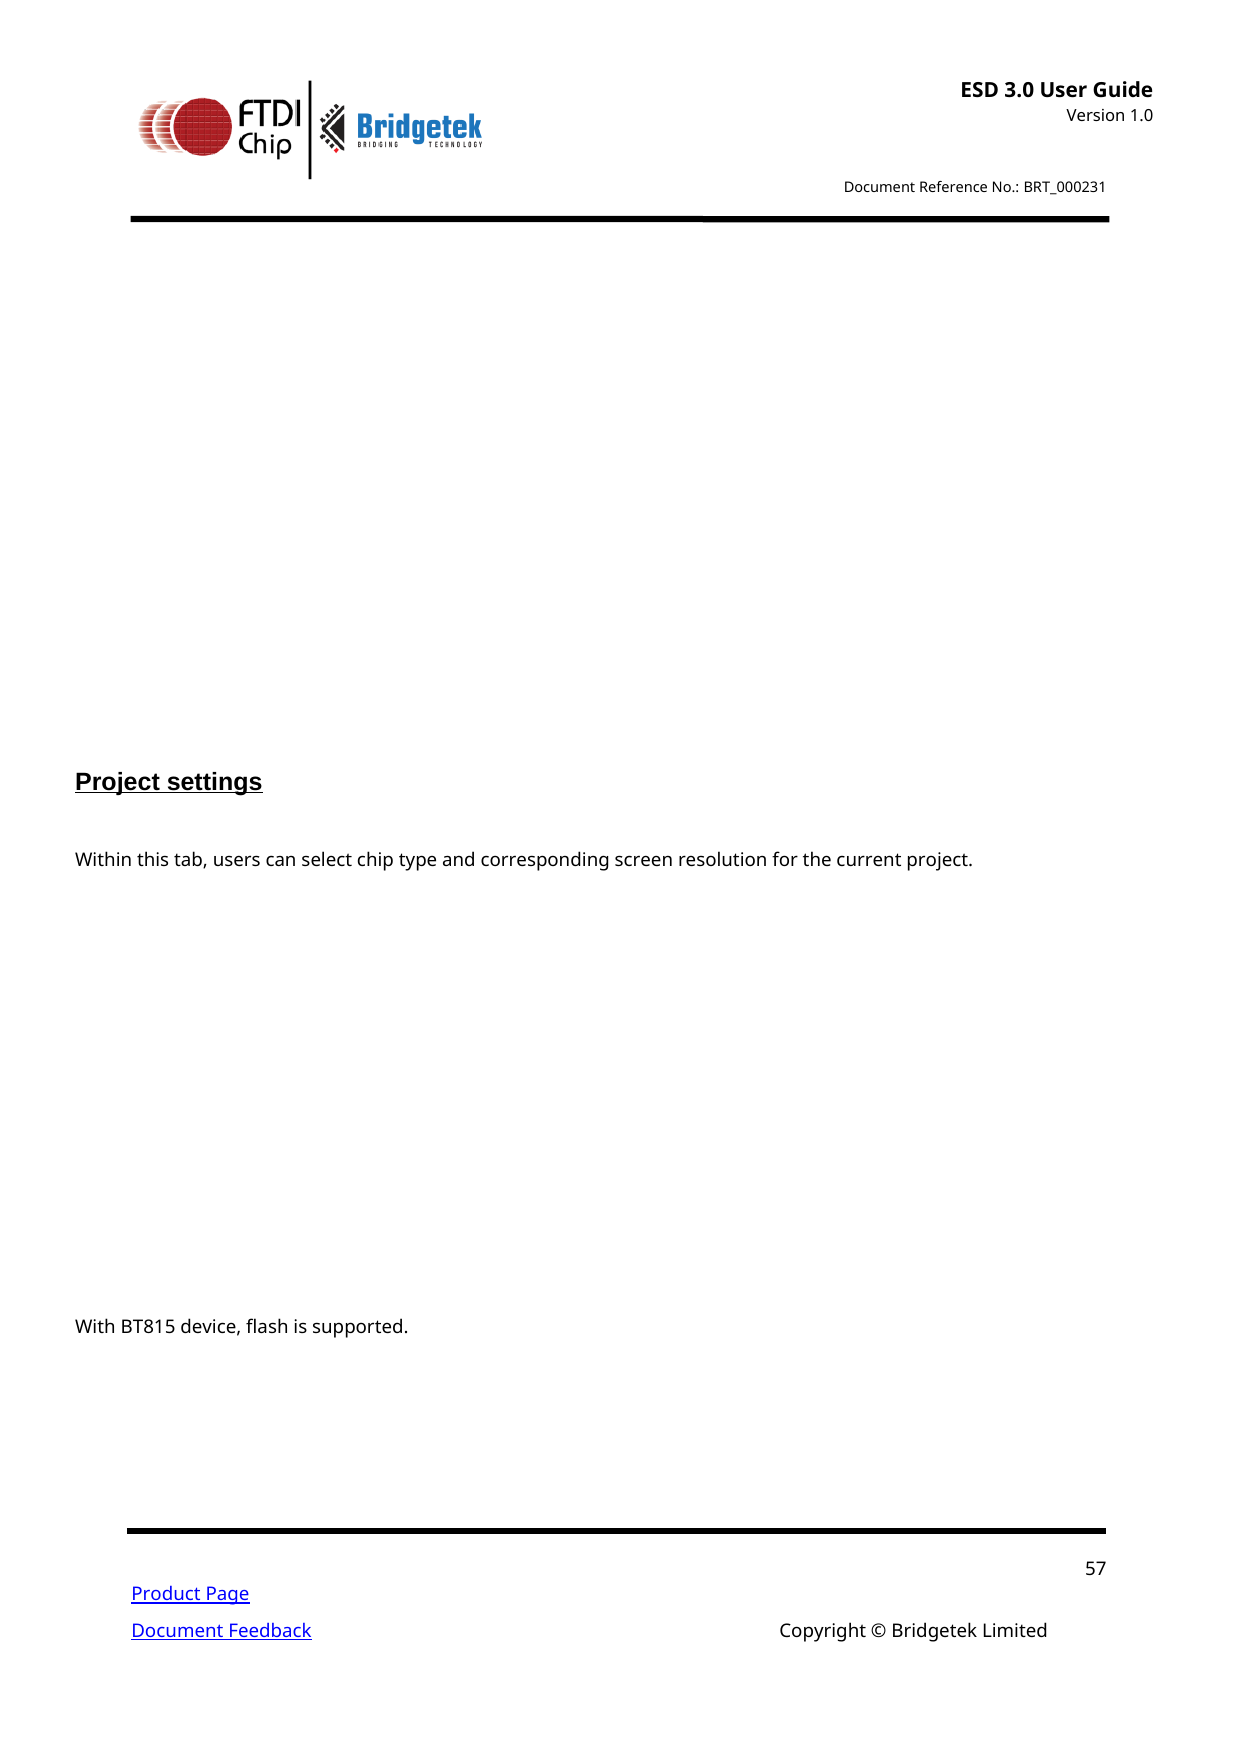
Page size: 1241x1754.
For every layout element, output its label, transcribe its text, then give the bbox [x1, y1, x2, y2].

text Within this tab, users can select chip type and corresponding screen resolution for the current project. [75, 846, 1106, 872]
text With BT815 device, flash is supported. [75, 1313, 1106, 1338]
picture [132, 75, 489, 185]
subtitle Project settings [75, 767, 1106, 796]
